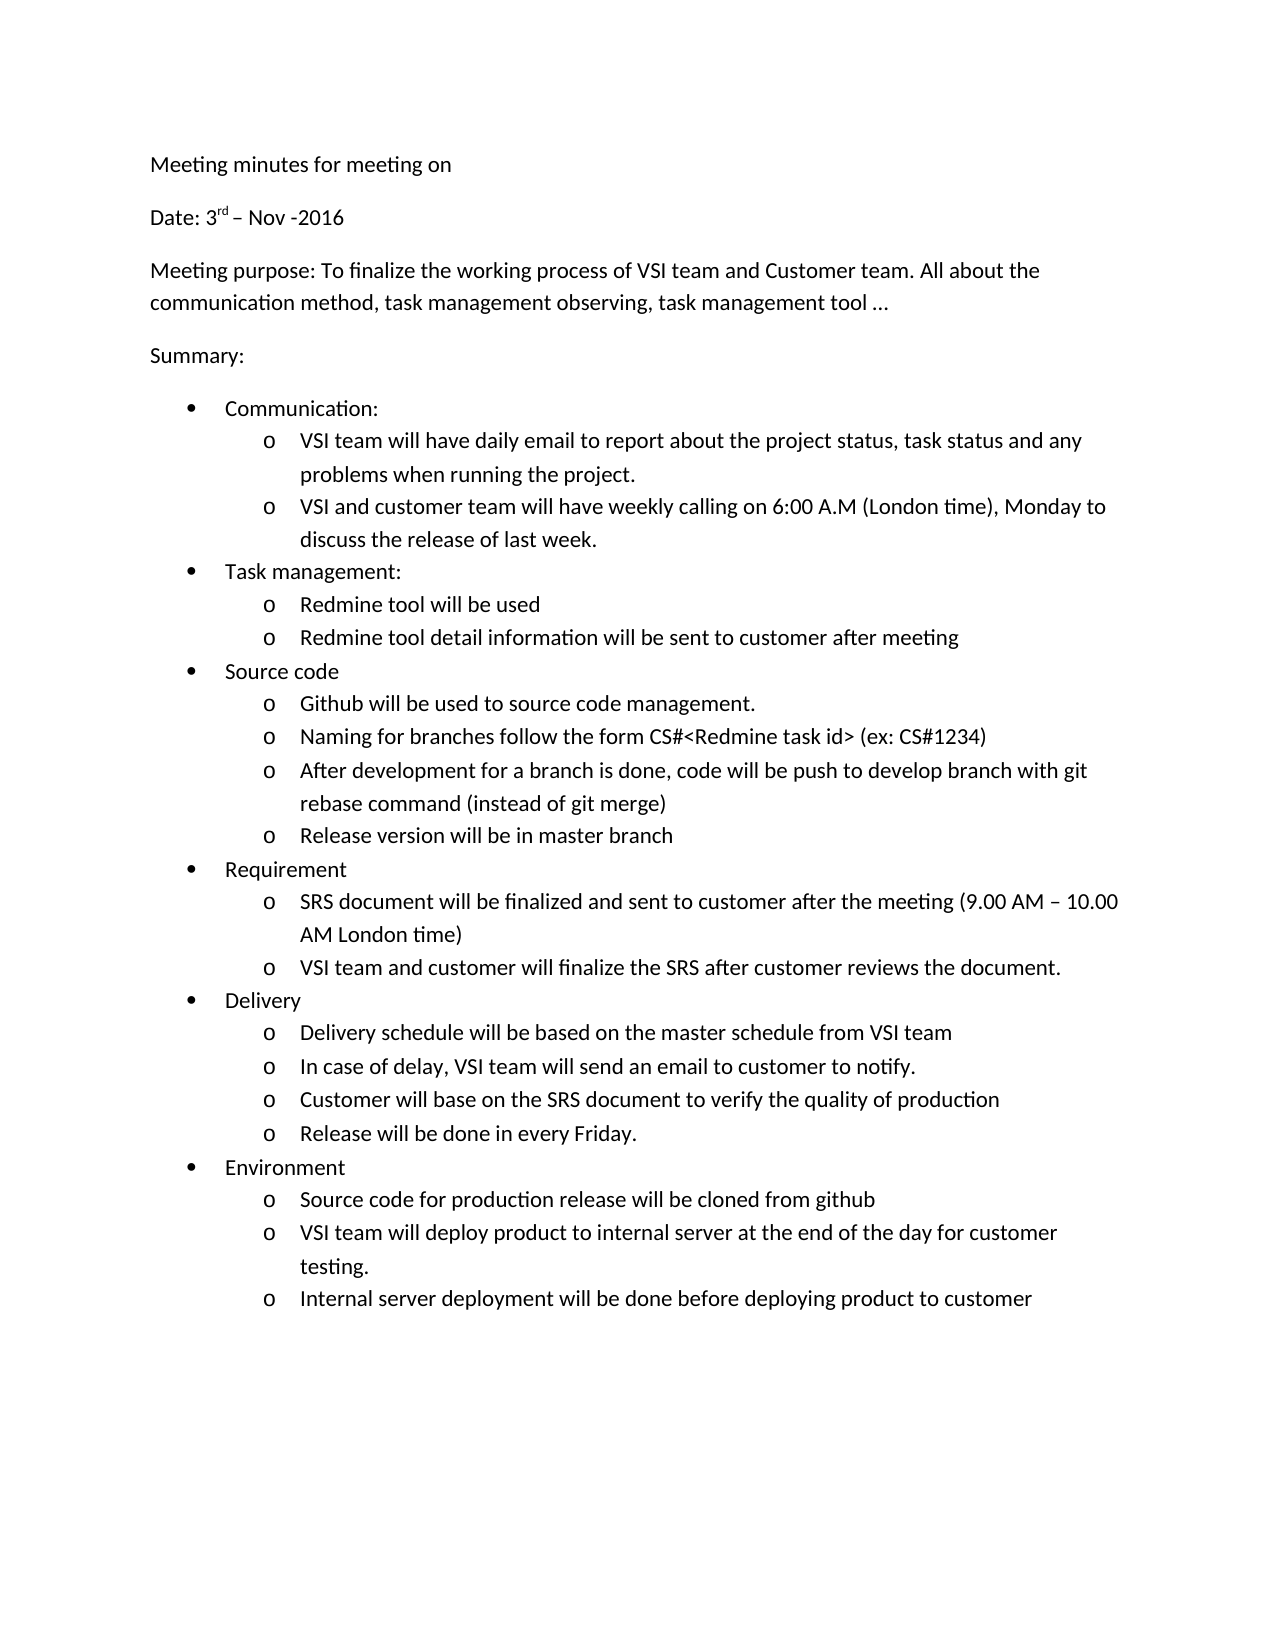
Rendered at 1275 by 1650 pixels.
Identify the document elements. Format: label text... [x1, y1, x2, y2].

list Communication: [187, 394, 1125, 422]
list Github will be used to source code management. [262, 689, 1125, 718]
list Source code [187, 657, 1125, 685]
list Release will be done in every Friday. [262, 1119, 1125, 1148]
list In case of delay, VSI team will send an email to customer to notify. [262, 1052, 1125, 1081]
list Delivery [187, 986, 1125, 1014]
list VSI and customer team will have weekly calling on 6:00 A.M (London time), Monday to discuss the release of last week. [262, 492, 1125, 553]
list VSI team and customer will finalize the SRS after customer reviews the document. [262, 953, 1125, 982]
list Internal server deployment will be done before deploying product to customer [262, 1284, 1125, 1313]
list VSI team will deploy product to internal server at the end of the day for customer testing. [262, 1218, 1125, 1280]
text Date: 3rd – Nov -2016 [150, 203, 1125, 231]
list Redmine tool will be used [262, 590, 1125, 619]
text Summary: [150, 341, 1125, 369]
list After development for a branch is done, code will be push to develop branch with git rebase command (instead of git merge) [262, 756, 1125, 817]
list Delivery schedule will be based on the master schedule from VSI team [262, 1018, 1125, 1048]
list Customer will base on the SRS document to verify the quality of production [262, 1086, 1125, 1115]
text Meeting minutes for meeting on [150, 150, 1125, 178]
list Environment [187, 1153, 1125, 1181]
text Meeting purpose: To finalize the working process of VSI team and Customer team. All about the communication method, task management observing, task management tool … [150, 256, 1125, 316]
list Naming for branches follow the form CS#<Redmine task id> (ex: CS#1234) [262, 722, 1125, 752]
list Requirement [187, 855, 1125, 883]
list Release version will be in master branch [262, 822, 1125, 851]
list VSI team will have daily email to report about the project status, task status and any problems when running the project. [262, 426, 1125, 488]
list Redmine tool detail information will be sent to customer after meeting [262, 623, 1125, 652]
list Task management: [187, 557, 1125, 586]
list SRS document will be finalized and sent to customer after the meeting (9.00 AM – 10.00 AM London time) [262, 887, 1125, 949]
list Source code for production release will be cloned from github [262, 1185, 1125, 1214]
